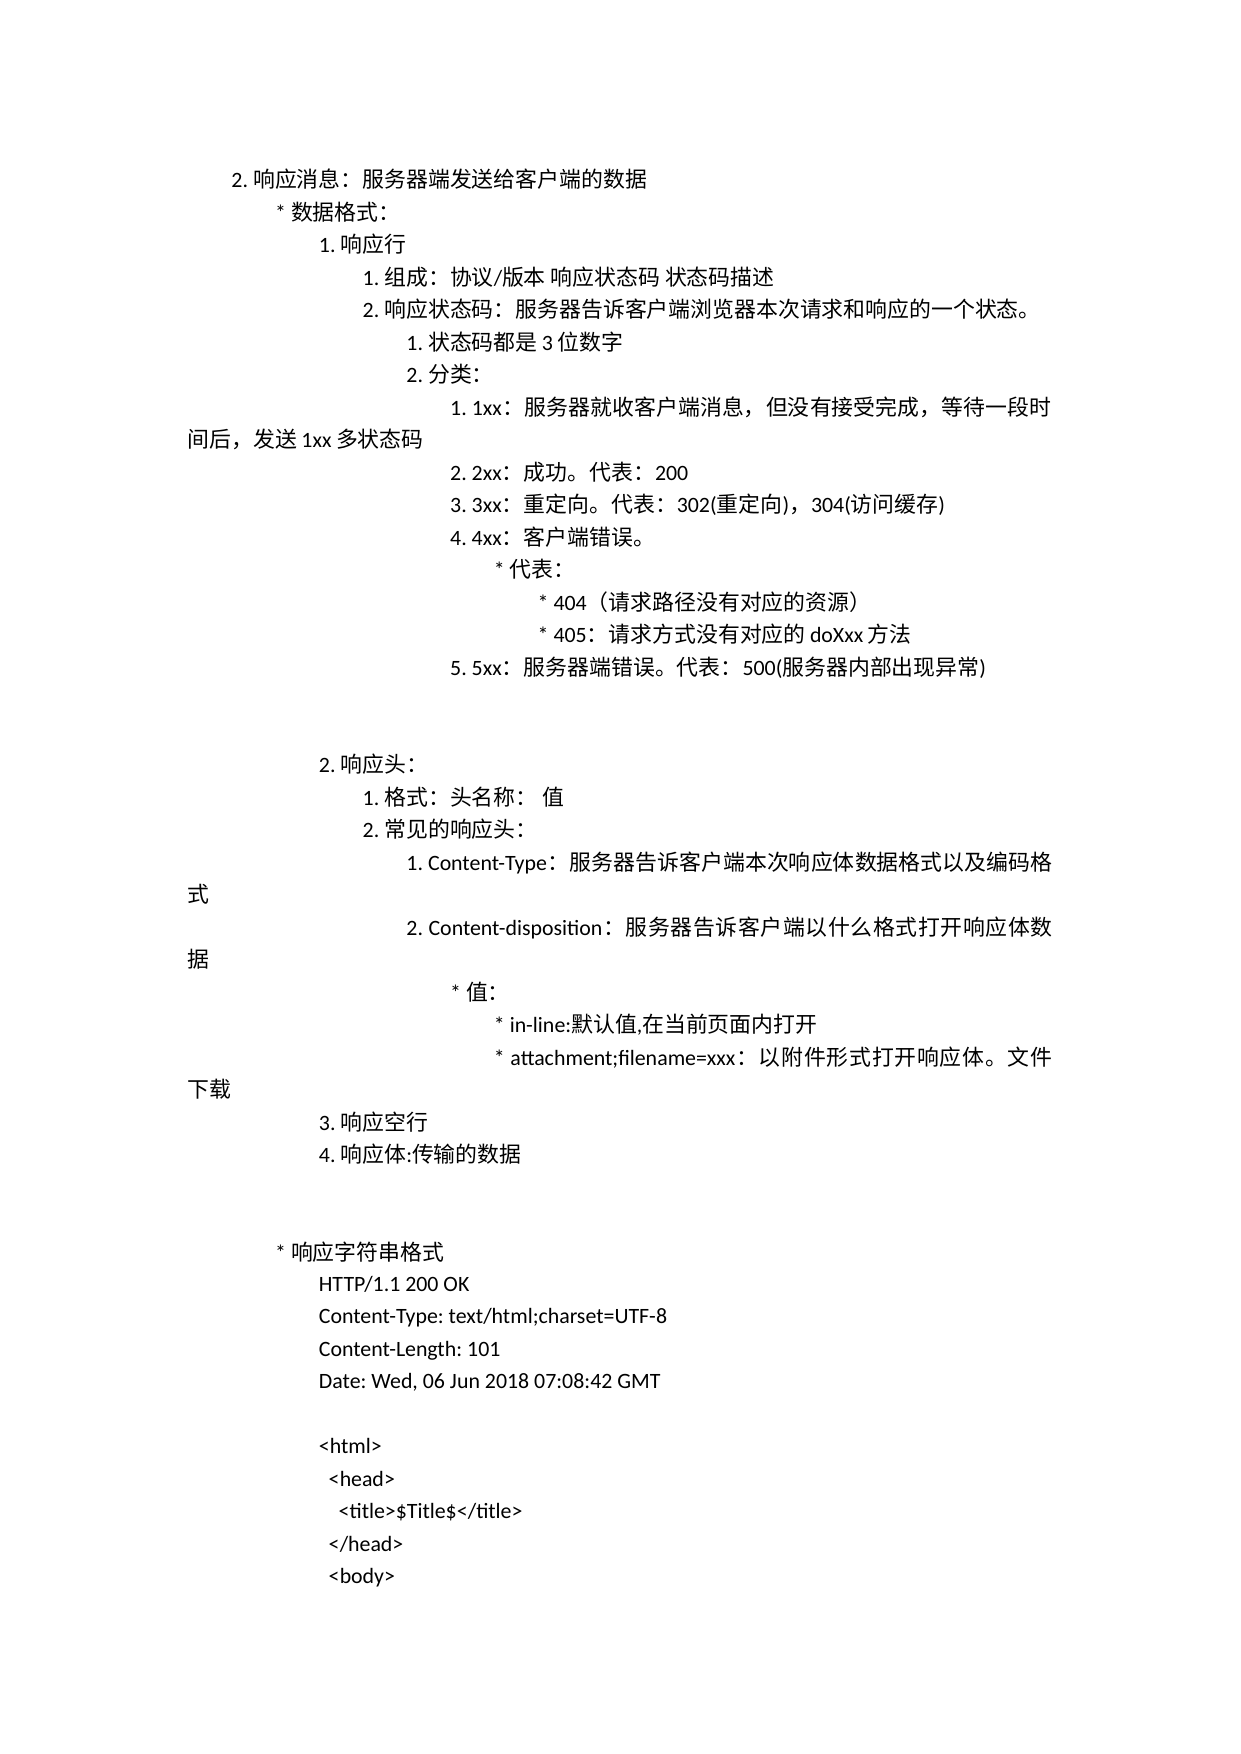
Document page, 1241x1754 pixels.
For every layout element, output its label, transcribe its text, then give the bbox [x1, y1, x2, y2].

list * 数据格式： [187, 194, 1053, 227]
list 4. 4xx：客户端错误。 [187, 519, 1053, 552]
list * 405：请求方式没有对应的doXxx方法 [187, 617, 1053, 649]
list 4. 响应体:传输的数据 [187, 1137, 1053, 1169]
list <title>$Title$</title> [187, 1494, 1053, 1527]
list 2. Content-disposition：服务器告诉客户端以什么格式打开响应体数据 [187, 909, 1053, 974]
list 2. 响应状态码：服务器告诉客户端浏览器本次请求和响应的一个状态。 [187, 292, 1053, 324]
list Date: Wed, 06 Jun 2018 07:08:42 GMT [187, 1364, 1053, 1397]
list HTTP/1.1 200 OK [187, 1267, 1053, 1299]
list 2. 常见的响应头： [187, 812, 1053, 844]
list * 404（请求路径没有对应的资源） [187, 584, 1053, 617]
list * 响应字符串格式 [187, 1234, 1053, 1267]
list 2. 响应头： [187, 747, 1053, 779]
list 3. 3xx：重定向。代表：302(重定向)，304(访问缓存) [187, 487, 1053, 519]
list Content-Length: 101 [187, 1332, 1053, 1364]
list Content-Type: text/html;charset=UTF-8 [187, 1299, 1053, 1332]
list 1. 状态码都是3位数字 [187, 324, 1053, 357]
list 1. Content-Type：服务器告诉客户端本次响应体数据格式以及编码格式 [187, 844, 1053, 909]
list 2. 响应消息：服务器端发送给客户端的数据 [187, 162, 1053, 194]
list * in-line:默认值,在当前页面内打开 [187, 1007, 1053, 1039]
list 1. 响应行 [187, 227, 1053, 259]
list 5. 5xx：服务器端错误。代表：500(服务器内部出现异常) [187, 649, 1053, 682]
list </head> [187, 1527, 1053, 1559]
list <body> [187, 1559, 1053, 1592]
list 1. 1xx：服务器就收客户端消息，但没有接受完成，等待一段时间后，发送1xx多状态码 [187, 389, 1053, 454]
list 2. 2xx：成功。代表：200 [187, 454, 1053, 487]
list * attachment;filename=xxx：以附件形式打开响应体。文件下载 [187, 1039, 1053, 1104]
list * 值： [187, 974, 1053, 1007]
list 1. 组成：协议/版本 响应状态码 状态码描述 [187, 259, 1053, 292]
list 3. 响应空行 [187, 1104, 1053, 1137]
list <head> [187, 1462, 1053, 1494]
list 2. 分类： [187, 357, 1053, 389]
list <html> [187, 1429, 1053, 1462]
list * 代表： [187, 552, 1053, 584]
list 1. 格式：头名称： 值 [187, 779, 1053, 812]
